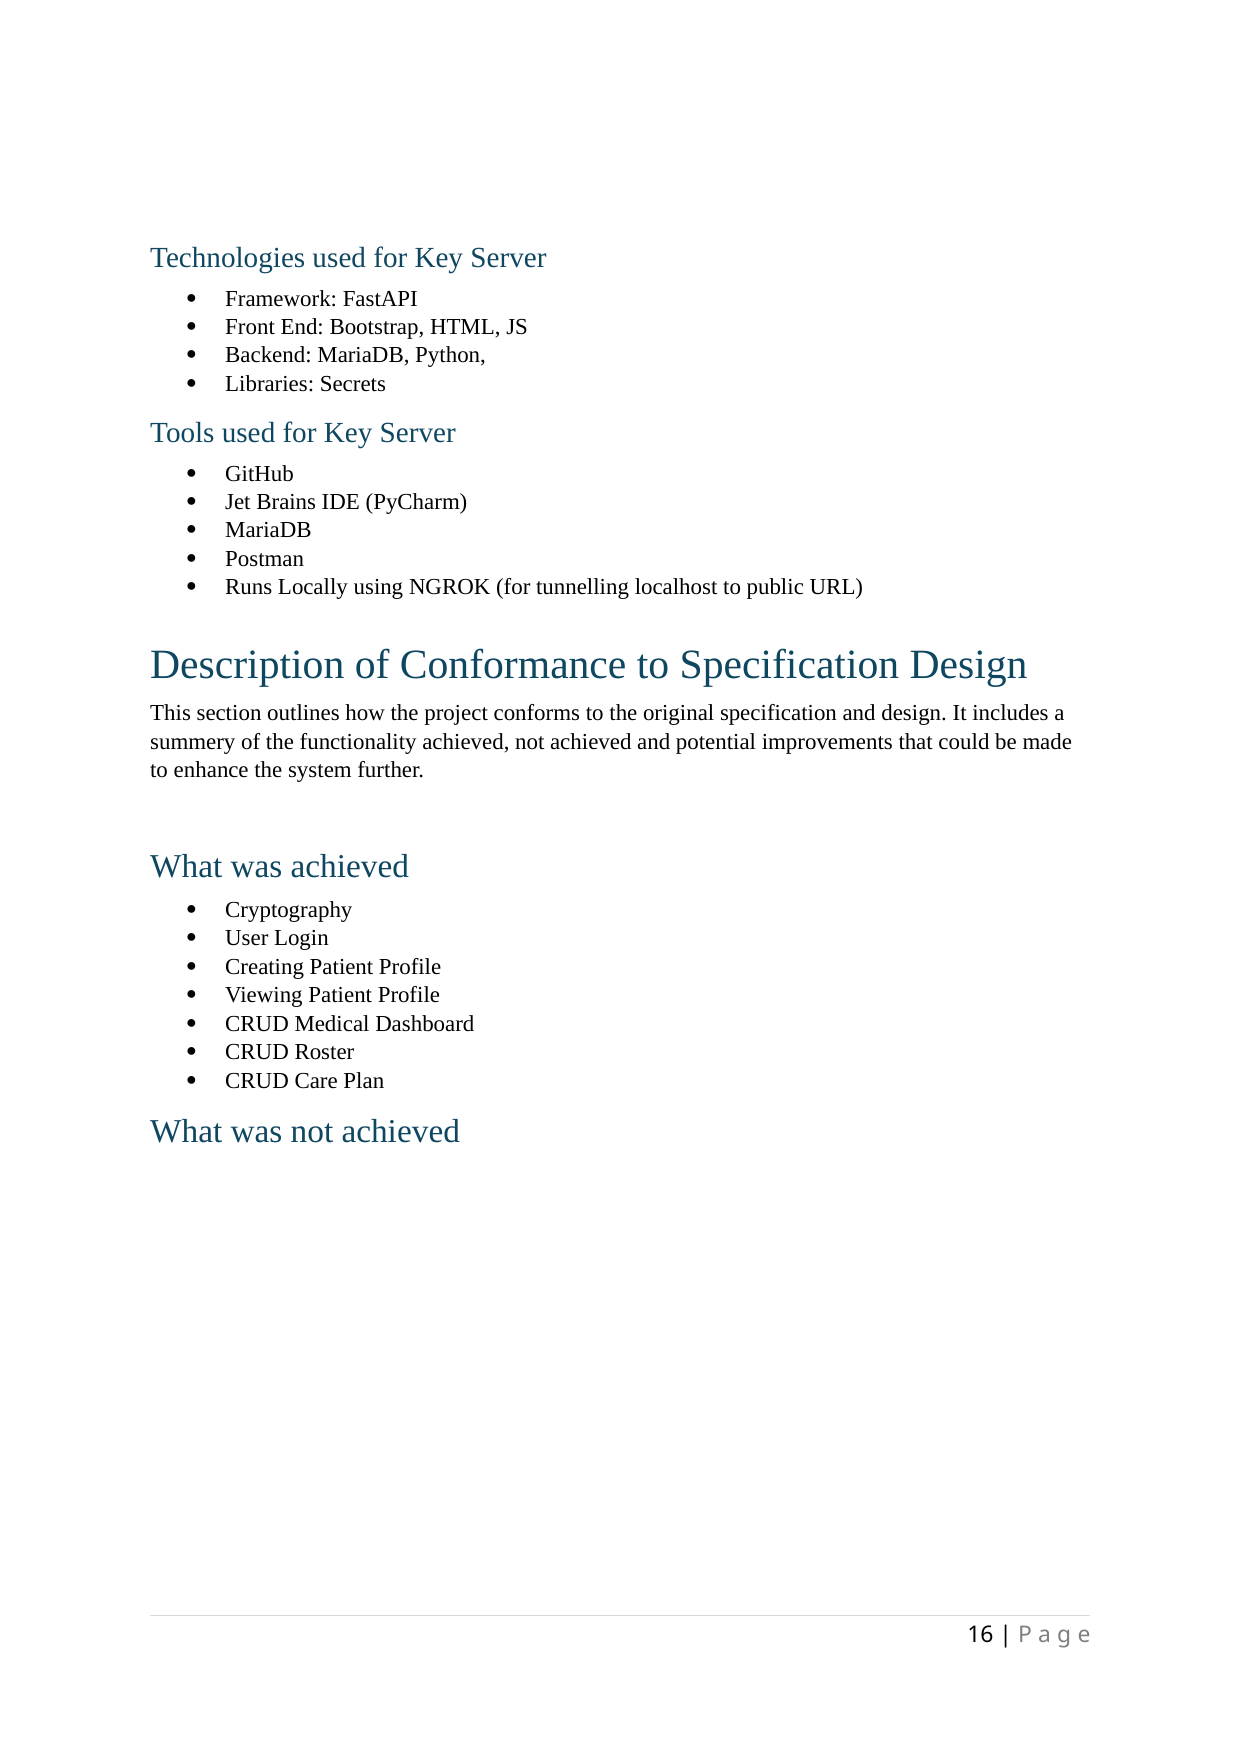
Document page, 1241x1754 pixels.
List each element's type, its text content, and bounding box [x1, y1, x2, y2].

list CRUD Medical Dashboard [187, 1010, 1090, 1036]
list User Login [187, 924, 1090, 951]
subtitle Description of Conformance to Specification Design [150, 639, 1090, 687]
subtitle What was achieved [150, 846, 1090, 885]
list Jet Brains IDE (PyCharm) [187, 488, 1090, 514]
list Framework: FastAPI [187, 285, 1090, 311]
list CRUD Roster [187, 1038, 1090, 1064]
list Backend: MariaDB, Python, [187, 342, 1090, 368]
list Creating Patient Profile [187, 953, 1090, 979]
list MariaDB [187, 516, 1090, 543]
list Postman [187, 545, 1090, 571]
list Runs Locally using NGROK (for tunnelling localhost to public URL) [187, 573, 1090, 600]
subtitle What was not achieved [150, 1112, 1090, 1150]
subtitle Technologies used for Key Server [150, 240, 1090, 274]
list Front End: Bootstrap, HTML, JS [187, 313, 1090, 339]
text This section outlines how the project conforms to the original specification and design. It includes a summery of the functionality achieved, not achieved and potential improvements that could be made to enhance the system further. [150, 699, 1090, 782]
list CRUD Care Plan [187, 1067, 1090, 1093]
list Libraries: Secrets [187, 370, 1090, 396]
subtitle Tools used for Key Server [150, 415, 1090, 449]
list Cryptography [187, 896, 1090, 922]
list GitHub [187, 459, 1090, 486]
list Viewing Patient Profile [187, 981, 1090, 1008]
